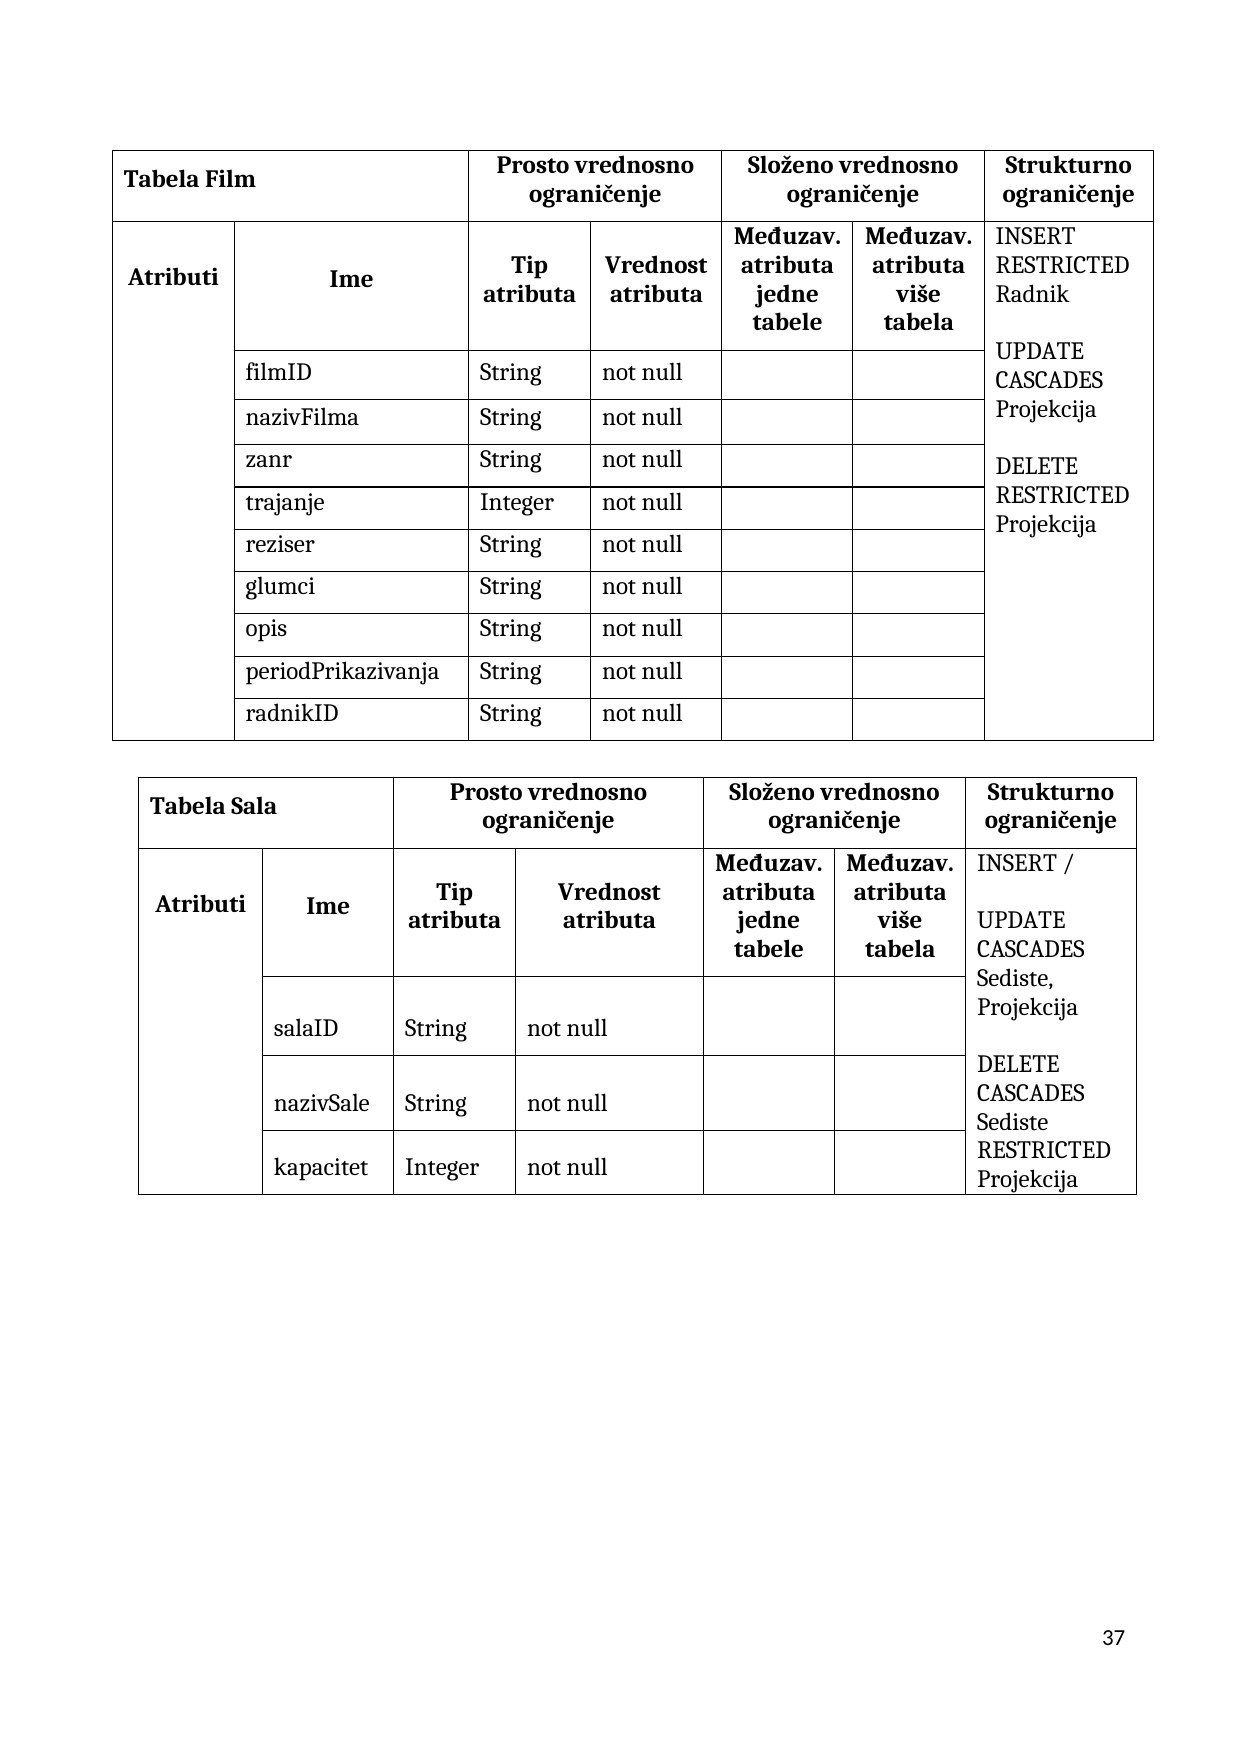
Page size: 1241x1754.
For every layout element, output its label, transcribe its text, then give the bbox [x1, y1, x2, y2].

table_cell Ime [235, 222, 468, 349]
table_cell not null [591, 657, 721, 698]
table_cell [853, 530, 984, 571]
table_cell INSERT RESTRICTED Radnik UPDATE CASCADES Projekcija DELETE RESTRICTEDProjekcija [985, 222, 1153, 740]
table_cell Vrednost atributa [591, 222, 721, 349]
table_header Tabela Film [113, 151, 468, 221]
table_cell Međuzav. atributa više tabela [835, 849, 965, 976]
table_cell String [469, 445, 590, 486]
table_cell Međuzav. atributa više tabela [853, 222, 984, 349]
table_cell reziser [235, 530, 468, 571]
table_cell not null [516, 977, 703, 1055]
table_header Prosto vrednosno ograničenje [469, 151, 721, 221]
table_cell Integer [394, 1131, 515, 1194]
table_cell [722, 657, 852, 698]
table_cell String [469, 400, 590, 444]
table_cell not null [591, 351, 721, 399]
table_cell not null [591, 614, 721, 656]
table_cell [722, 530, 852, 571]
table_cell kapacitet [263, 1131, 393, 1194]
table_cell not null [591, 488, 721, 529]
table_cell String [469, 351, 590, 399]
table_cell opis [235, 614, 468, 656]
table_cell [835, 1131, 965, 1194]
table_cell [722, 445, 852, 486]
table_cell salaID [263, 977, 393, 1055]
table_cell String [394, 1056, 515, 1130]
table_cell [722, 614, 852, 656]
table_cell String [469, 657, 590, 698]
table_cell [853, 572, 984, 613]
table_cell [853, 699, 984, 740]
table_cell trajanje [235, 488, 468, 529]
table_cell not null [516, 1056, 703, 1130]
table_cell Međuzav. atributa jedne tabele [722, 222, 852, 349]
table_header Složeno vrednosno ograničenje [704, 778, 965, 848]
table_cell not null [591, 572, 721, 613]
table_cell radnikID [235, 699, 468, 740]
table_header Strukturno ograničenje [966, 778, 1136, 848]
table_cell [853, 488, 984, 529]
table_cell Vrednost atributa [516, 849, 703, 976]
table_cell Tip atributa [394, 849, 515, 976]
table_cell zanr [235, 445, 468, 486]
table_cell filmID [235, 351, 468, 399]
table_cell [853, 445, 984, 486]
table_cell [835, 977, 965, 1055]
table_header Prosto vrednosno ograničenje [394, 778, 703, 848]
table_cell Tip atributa [469, 222, 590, 349]
table_cell [704, 977, 834, 1055]
table_cell [722, 400, 852, 444]
table_cell [722, 351, 852, 399]
table_cell not null [591, 530, 721, 571]
table_cell not null [591, 699, 721, 740]
table_cell [853, 614, 984, 656]
table_cell not null [591, 445, 721, 486]
table_cell [853, 657, 984, 698]
table_header Tabela Sala [139, 778, 393, 848]
table_cell nazivFilma [235, 400, 468, 444]
table_cell [835, 1056, 965, 1130]
table_cell Atributi [113, 222, 234, 740]
table_cell String [469, 614, 590, 656]
table_cell Integer [469, 488, 590, 529]
table_cell periodPrikazivanja [235, 657, 468, 698]
table_cell String [394, 977, 515, 1055]
table_cell Ime [263, 849, 393, 976]
table_cell [853, 351, 984, 399]
table_cell nazivSale [263, 1056, 393, 1130]
table_cell String [469, 572, 590, 613]
table_cell INSERT / UPDATE CASCADES Sediste, Projekcija DELETE CASCADES Sediste RESTRICTED Projekcija [966, 849, 1136, 1194]
table_cell String [469, 530, 590, 571]
table_cell [722, 488, 852, 529]
table_cell [704, 1056, 834, 1130]
table_cell Međuzav. atributa jedne tabele [704, 849, 834, 976]
table_cell [722, 572, 852, 613]
table_cell not null [516, 1131, 703, 1194]
table_cell [704, 1131, 834, 1194]
table_header Strukturno ograničenje [985, 151, 1153, 221]
table_cell String [469, 699, 590, 740]
table_cell not null [591, 400, 721, 444]
table_header Složeno vrednosno ograničenje [722, 151, 984, 221]
table_cell [722, 699, 852, 740]
table_cell Atributi [139, 849, 262, 1194]
table_cell [853, 400, 984, 444]
table_cell glumci [235, 572, 468, 613]
